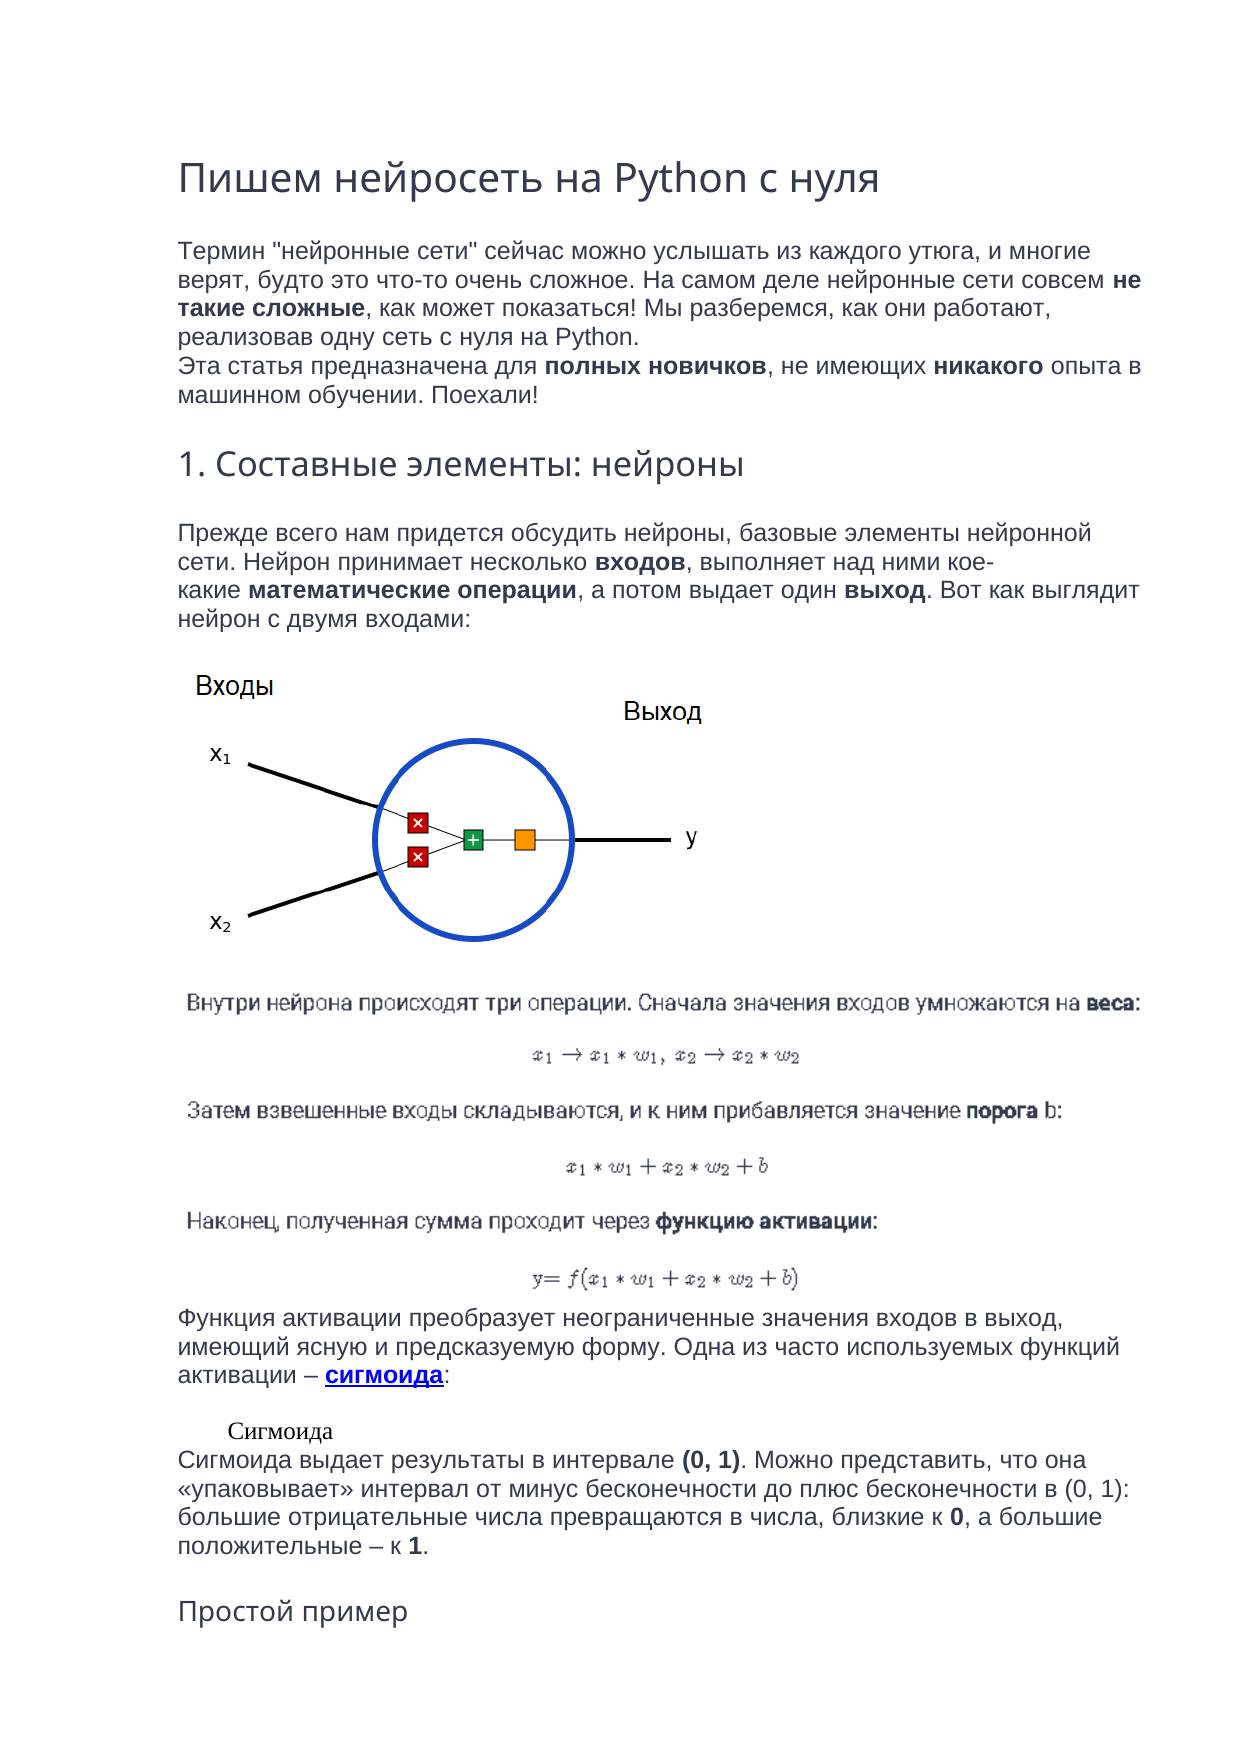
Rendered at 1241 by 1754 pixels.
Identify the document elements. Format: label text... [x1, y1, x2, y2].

text Пишем нейросеть на Python с нуля [177, 149, 1152, 205]
text Функция активации преобразует неограниченные значения входов в выход, имеющий ясную и предсказуемую форму. Одна из часто используемых функций активации – сигмоида: [177, 1303, 1152, 1389]
text Сигмоида [177, 1389, 1152, 1445]
text Эта статья предназначена для полных новичков, не имеющих никакого опыта в машинном обучении. Поехали! [177, 351, 1152, 408]
text Прежде всего нам придется обсудить нейроны, базовые элементы нейронной сети. Нейрон принимает несколько входов, выполняет над ними кое-какие математические операции, а потом выдает один выход. Вот как выглядит нейрон с двумя входами: [177, 518, 1152, 633]
text Простой пример [177, 1591, 1152, 1629]
text Термин "нейронные сети" сейчас можно услышать из каждого утюга, и многие верят, будто это что-то очень сложное. На самом деле нейронные сети совсем не такие сложные, как может показаться! Мы разберемся, как они работают, реализовав одну сеть с нуля на Python. [177, 236, 1152, 351]
picture [177, 632, 1152, 1303]
text 1. Составные элементы: нейроны [177, 440, 1152, 487]
text Сигмоида выдает результаты в интервале (0, 1). Можно представить, что она «упаковывает» интервал от минус бесконечности до плюс бесконечности в (0, 1): большие отрицательные числа превращаются в числа, близкие к 0, а большие положительные – к 1. [177, 1445, 1152, 1560]
